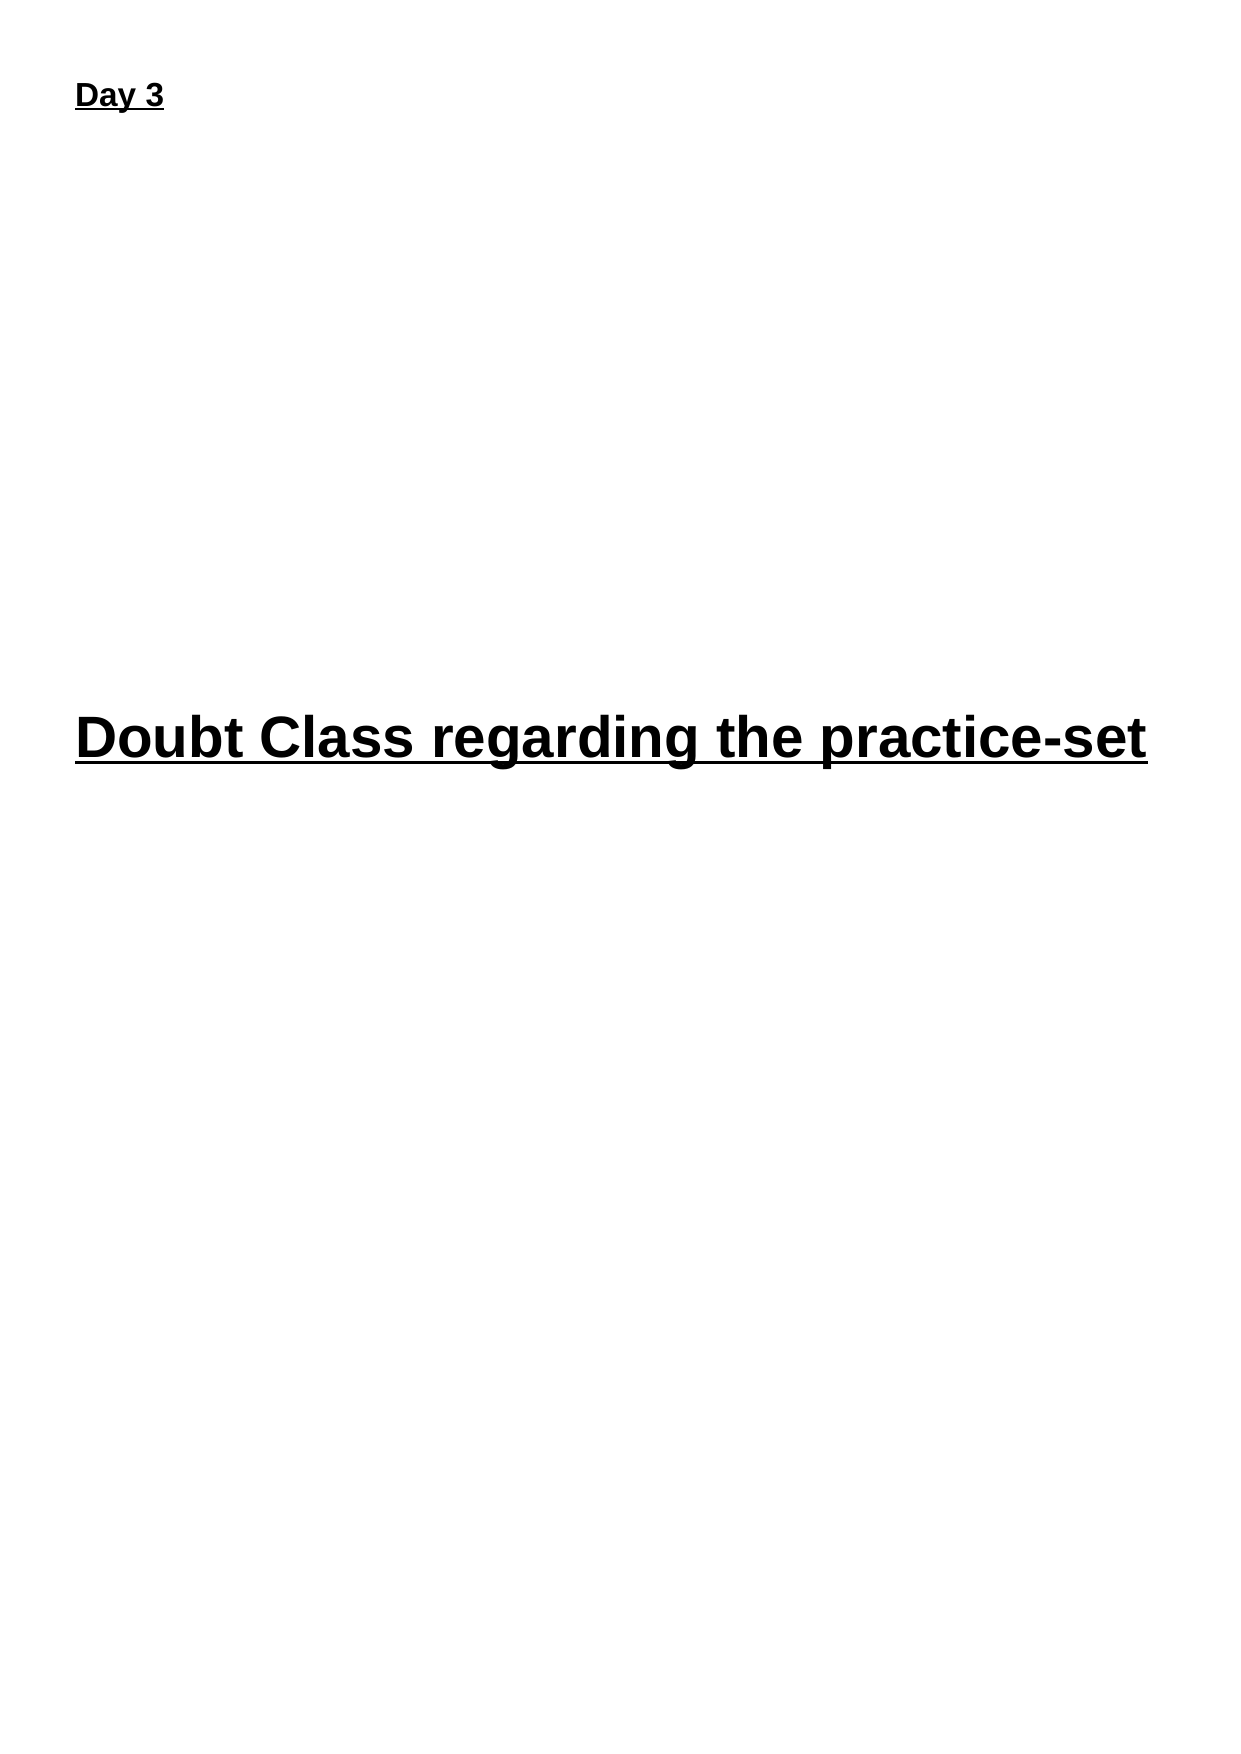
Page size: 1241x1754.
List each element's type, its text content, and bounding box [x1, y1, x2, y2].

text Doubt Class regarding the practice-set [75, 703, 1165, 770]
text Day 3 [75, 75, 1165, 113]
